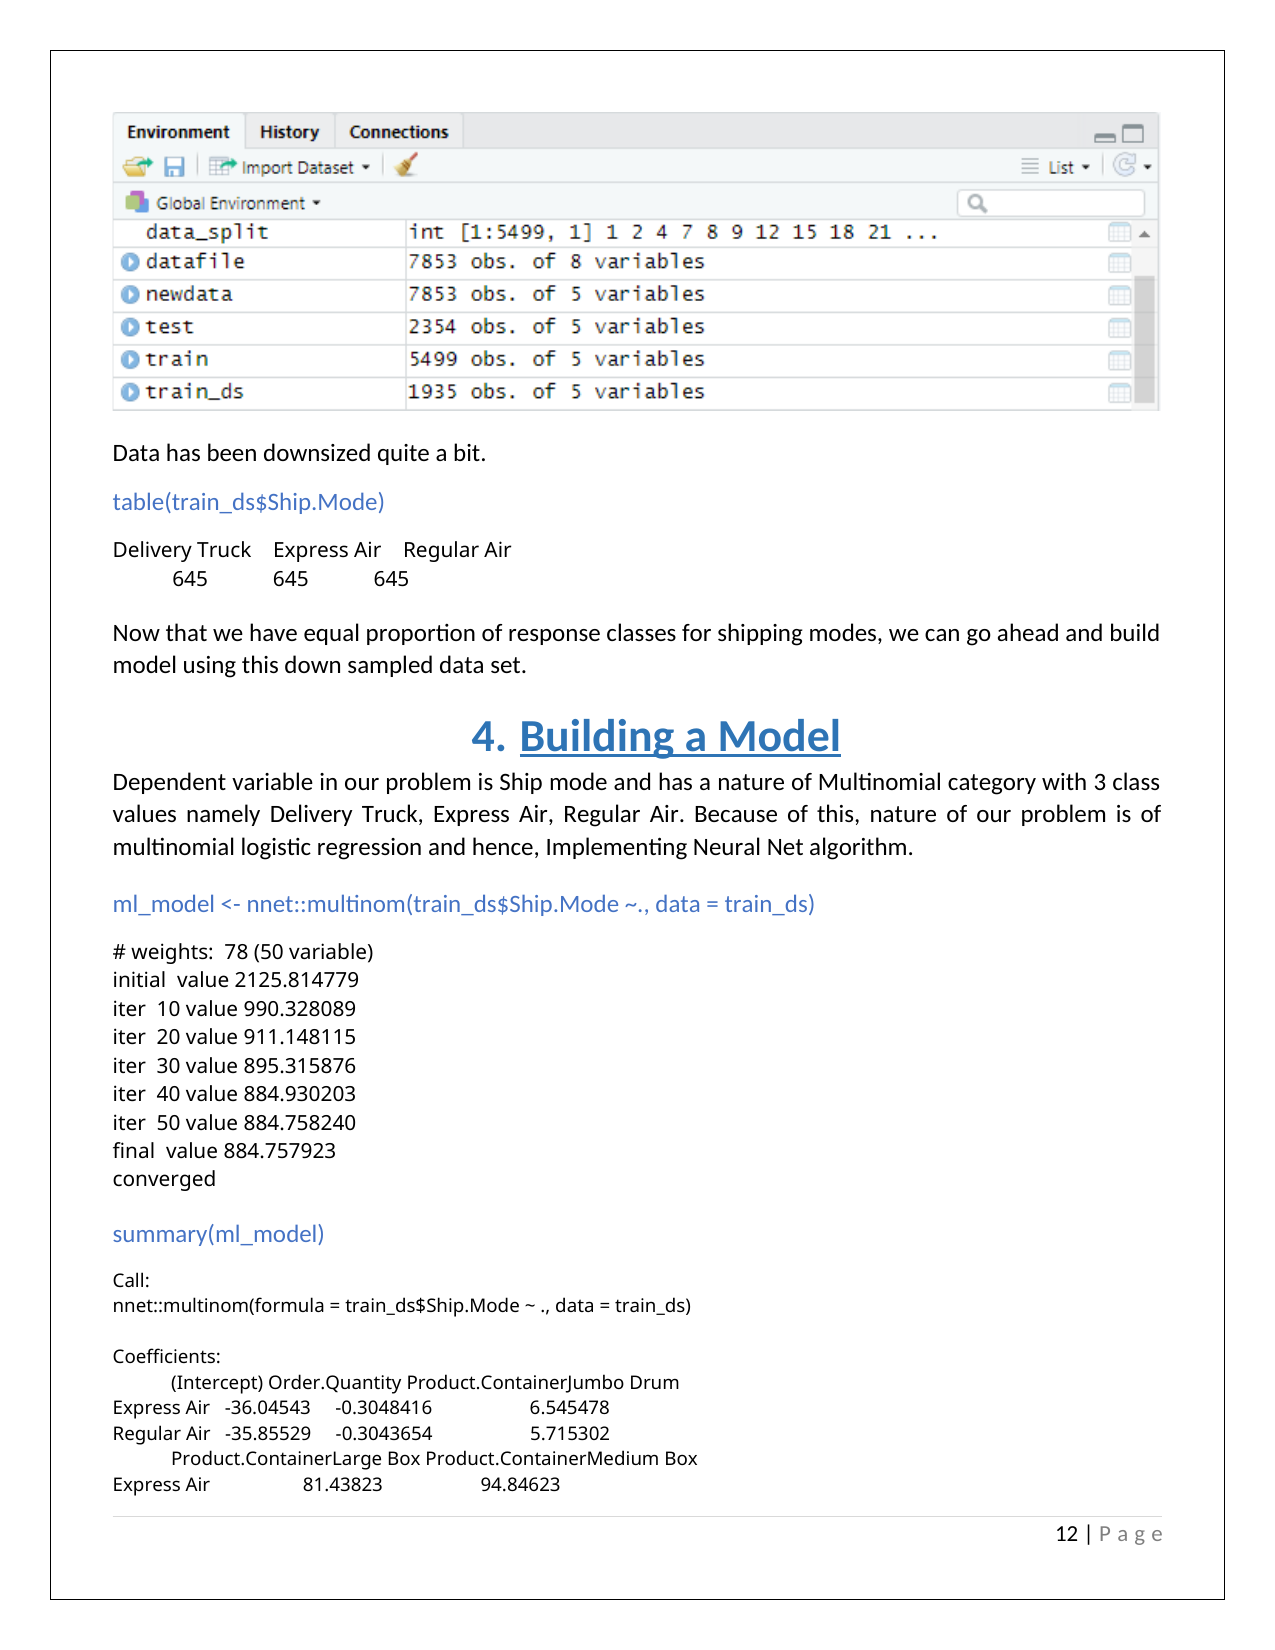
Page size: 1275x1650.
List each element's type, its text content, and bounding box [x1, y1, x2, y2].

text Product.ContainerLarge Box Product.ContainerMedium Box [112, 1446, 1162, 1471]
picture [112, 112, 1161, 411]
text iter 10 value 990.328089 [112, 994, 1162, 1022]
text Express Air 81.43823 94.84623 [112, 1471, 1162, 1497]
text iter 20 value 911.148115 [112, 1022, 1162, 1051]
text initial value 2125.814779 [112, 966, 1162, 994]
text Regular Air -35.85529 -0.3043654 5.715302 [112, 1420, 1162, 1446]
subtitle Building a Model [150, 707, 1162, 763]
text summary(ml_model) [112, 1218, 1162, 1248]
text (Intercept) Order.Quantity Product.ContainerJumbo Drum [112, 1369, 1162, 1394]
text Now that we have equal proportion of response classes for shipping modes, we can go ahead and build model using this down sampled data set. [112, 617, 1162, 680]
text Call: [112, 1267, 1162, 1292]
text Data has been downsized quite a bit. [112, 438, 1162, 468]
text iter 30 value 895.315876 [112, 1051, 1162, 1079]
text iter 40 value 884.930203 [112, 1079, 1162, 1108]
text # weights: 78 (50 variable) [112, 937, 1162, 966]
text iter 50 value 884.758240 [112, 1108, 1162, 1136]
text converged [112, 1164, 1162, 1193]
text 645 645 645 [112, 564, 1162, 592]
text ml_model <- nnet::multinom(train_ds$Ship.Mode ~., data = train_ds) [112, 888, 1162, 919]
text Coefficients: [112, 1343, 1162, 1369]
text nnet::multinom(formula = train_ds$Ship.Mode ~ ., data = train_ds) [112, 1292, 1162, 1318]
text final value 884.757923 [112, 1136, 1162, 1164]
text table(train_ds$Ship.Mode) [112, 487, 1162, 517]
text Delivery Truck Express Air Regular Air [112, 536, 1162, 564]
text Dependent variable in our problem is Ship mode and has a nature of Multinomial category with 3 class values namely Delivery Truck, Express Air, Regular Air. Because of this, nature of our problem is of multinomial logistic regression and hence, Implementing Neural Net algorithm. [112, 766, 1162, 861]
text Express Air -36.04543 -0.3048416 6.545478 [112, 1394, 1162, 1420]
